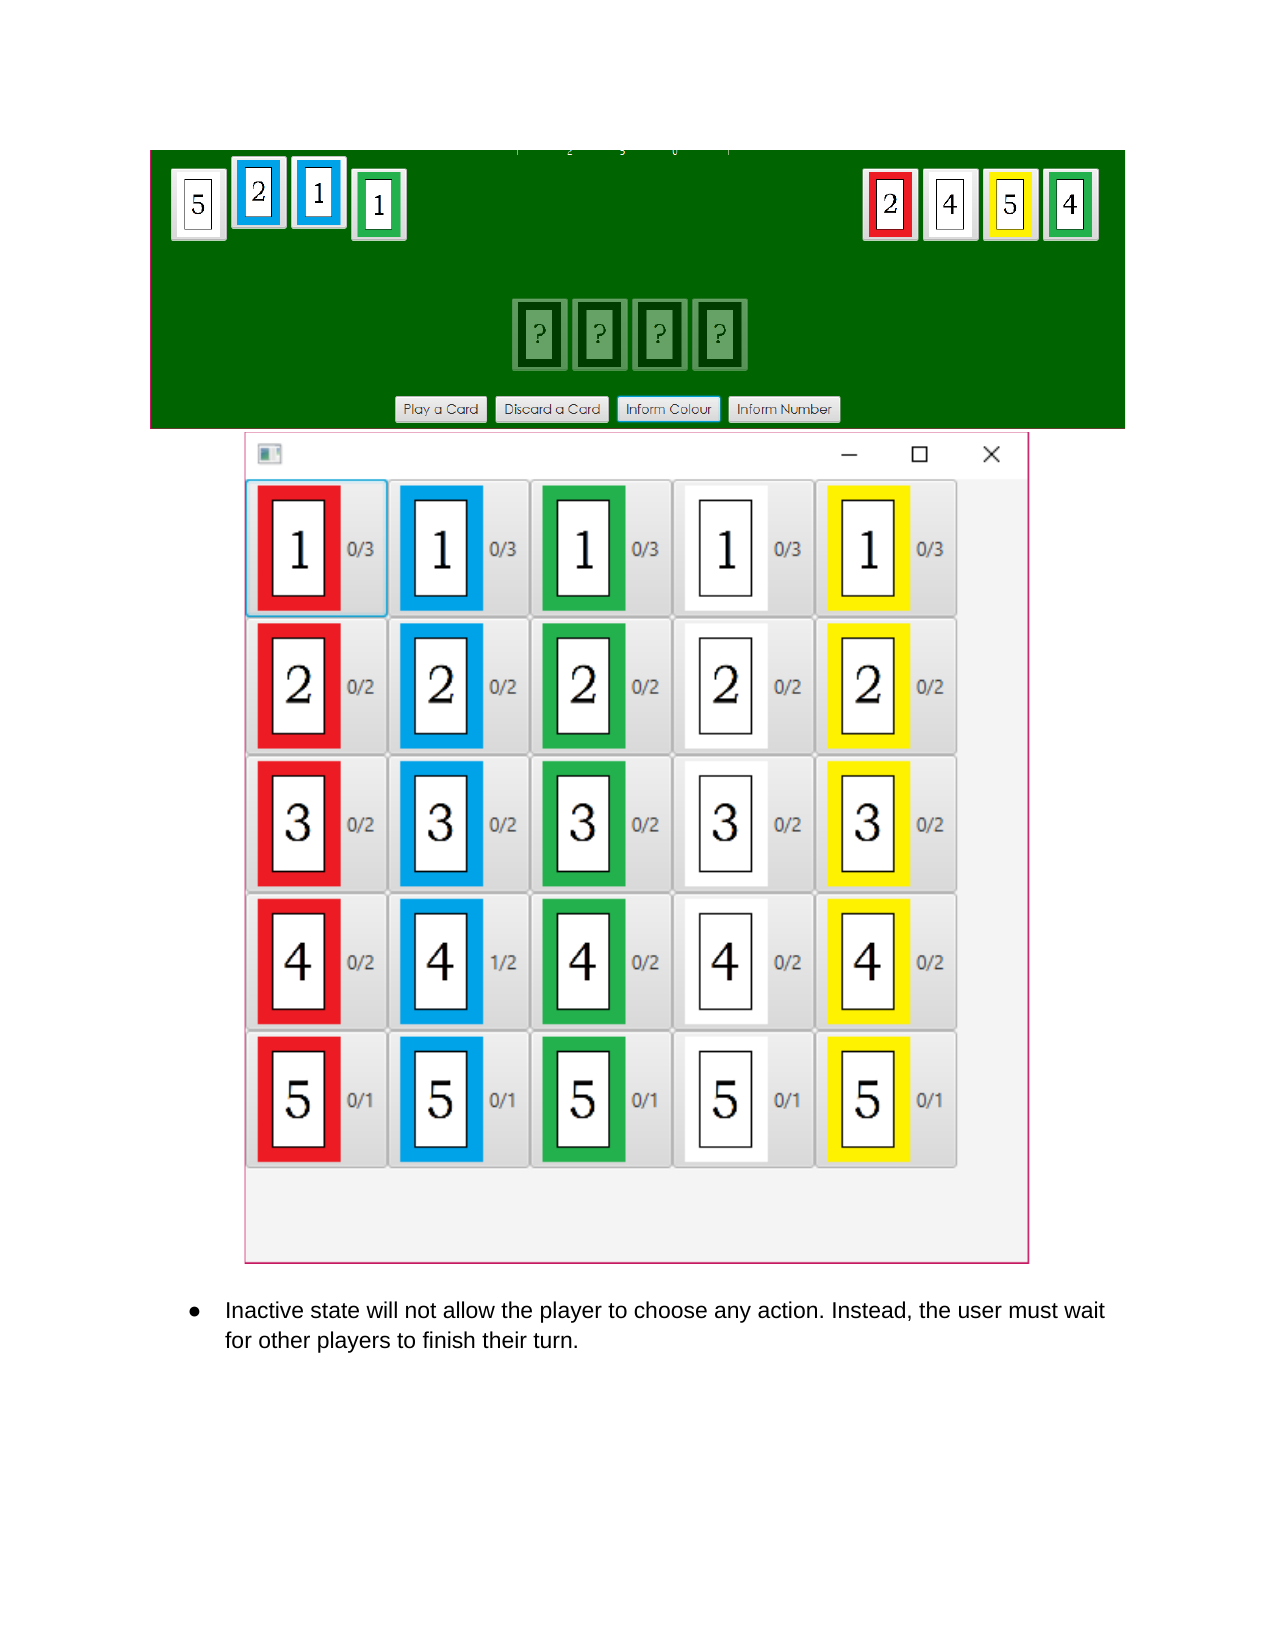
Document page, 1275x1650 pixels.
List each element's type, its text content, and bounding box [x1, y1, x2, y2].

picture [244, 432, 1031, 1264]
picture [150, 150, 1125, 429]
list Inactive state will not allow the player to choose any action. Instead, the user must wait for other players to finish their turn. [187, 1297, 1125, 1354]
